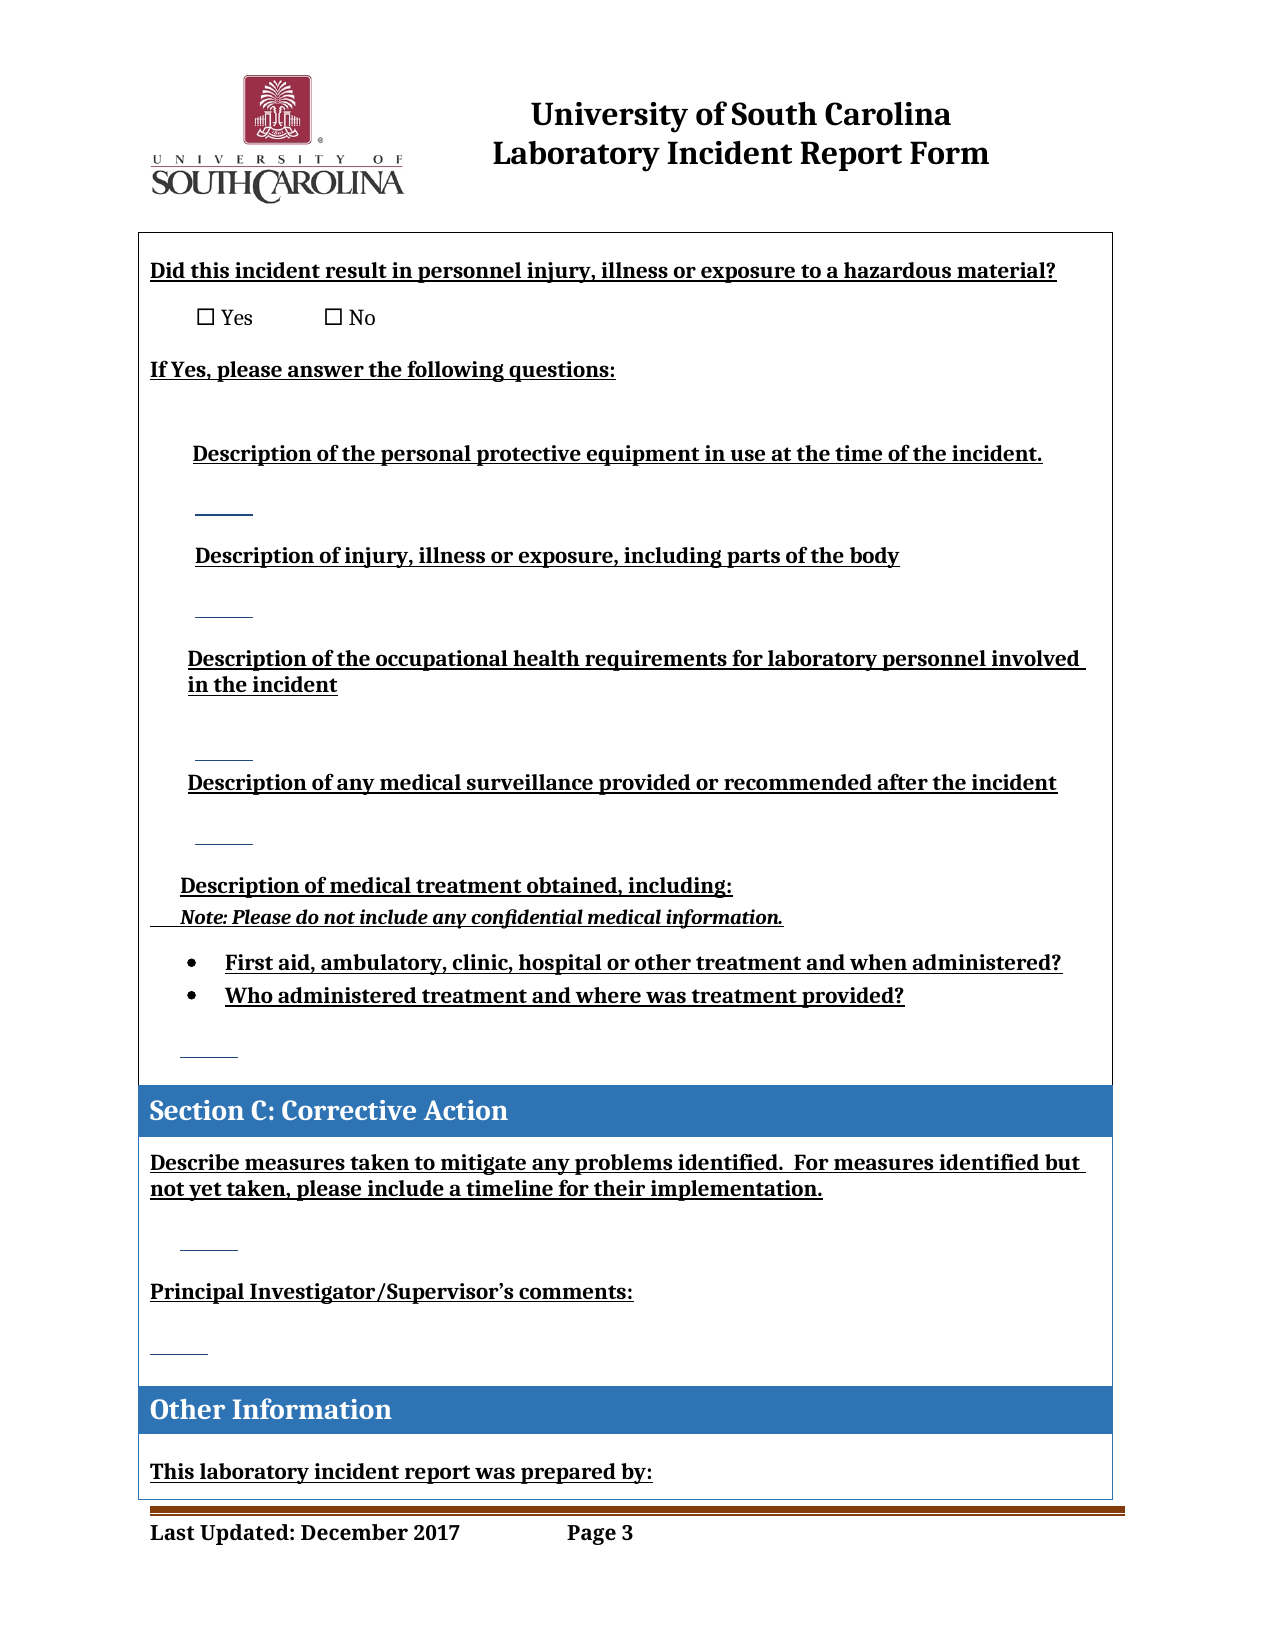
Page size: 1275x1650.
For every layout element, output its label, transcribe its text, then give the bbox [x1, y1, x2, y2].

table_cell Section C: Corrective Action [139, 1086, 1112, 1136]
table_cell Other Information [139, 1388, 1112, 1433]
picture [150, 75, 405, 204]
table_cell Did this incident result in personnel injury, illness or exposure to a hazardous material? Yes No If Yes, please answer the following questions: Description of the personal protective equipment in use at the time of the incident. Description of injury, illness or exposure, including parts of the body Description of the occupational health requirements for laboratory personnel involved in the incident Description of any medical surveillance provided or recommended after the incident Description of medical treatment obtained, including: Note: Please do not include any confidential medical information. First aid, ambulatory, clinic, hospital or other treatment and when administered? Who administered treatment and where was treatment provided? [139, 233, 1112, 1085]
table_cell Describe measures taken to mitigate any problems identified. For measures identified but not yet taken, please include a timeline for their implementation. Principal Investigator/Supervisor’s comments: [139, 1137, 1112, 1386]
table_cell This laboratory incident report was prepared by: __________________________________________________________ Lab Personnel Name(s) [139, 1434, 1112, 1499]
